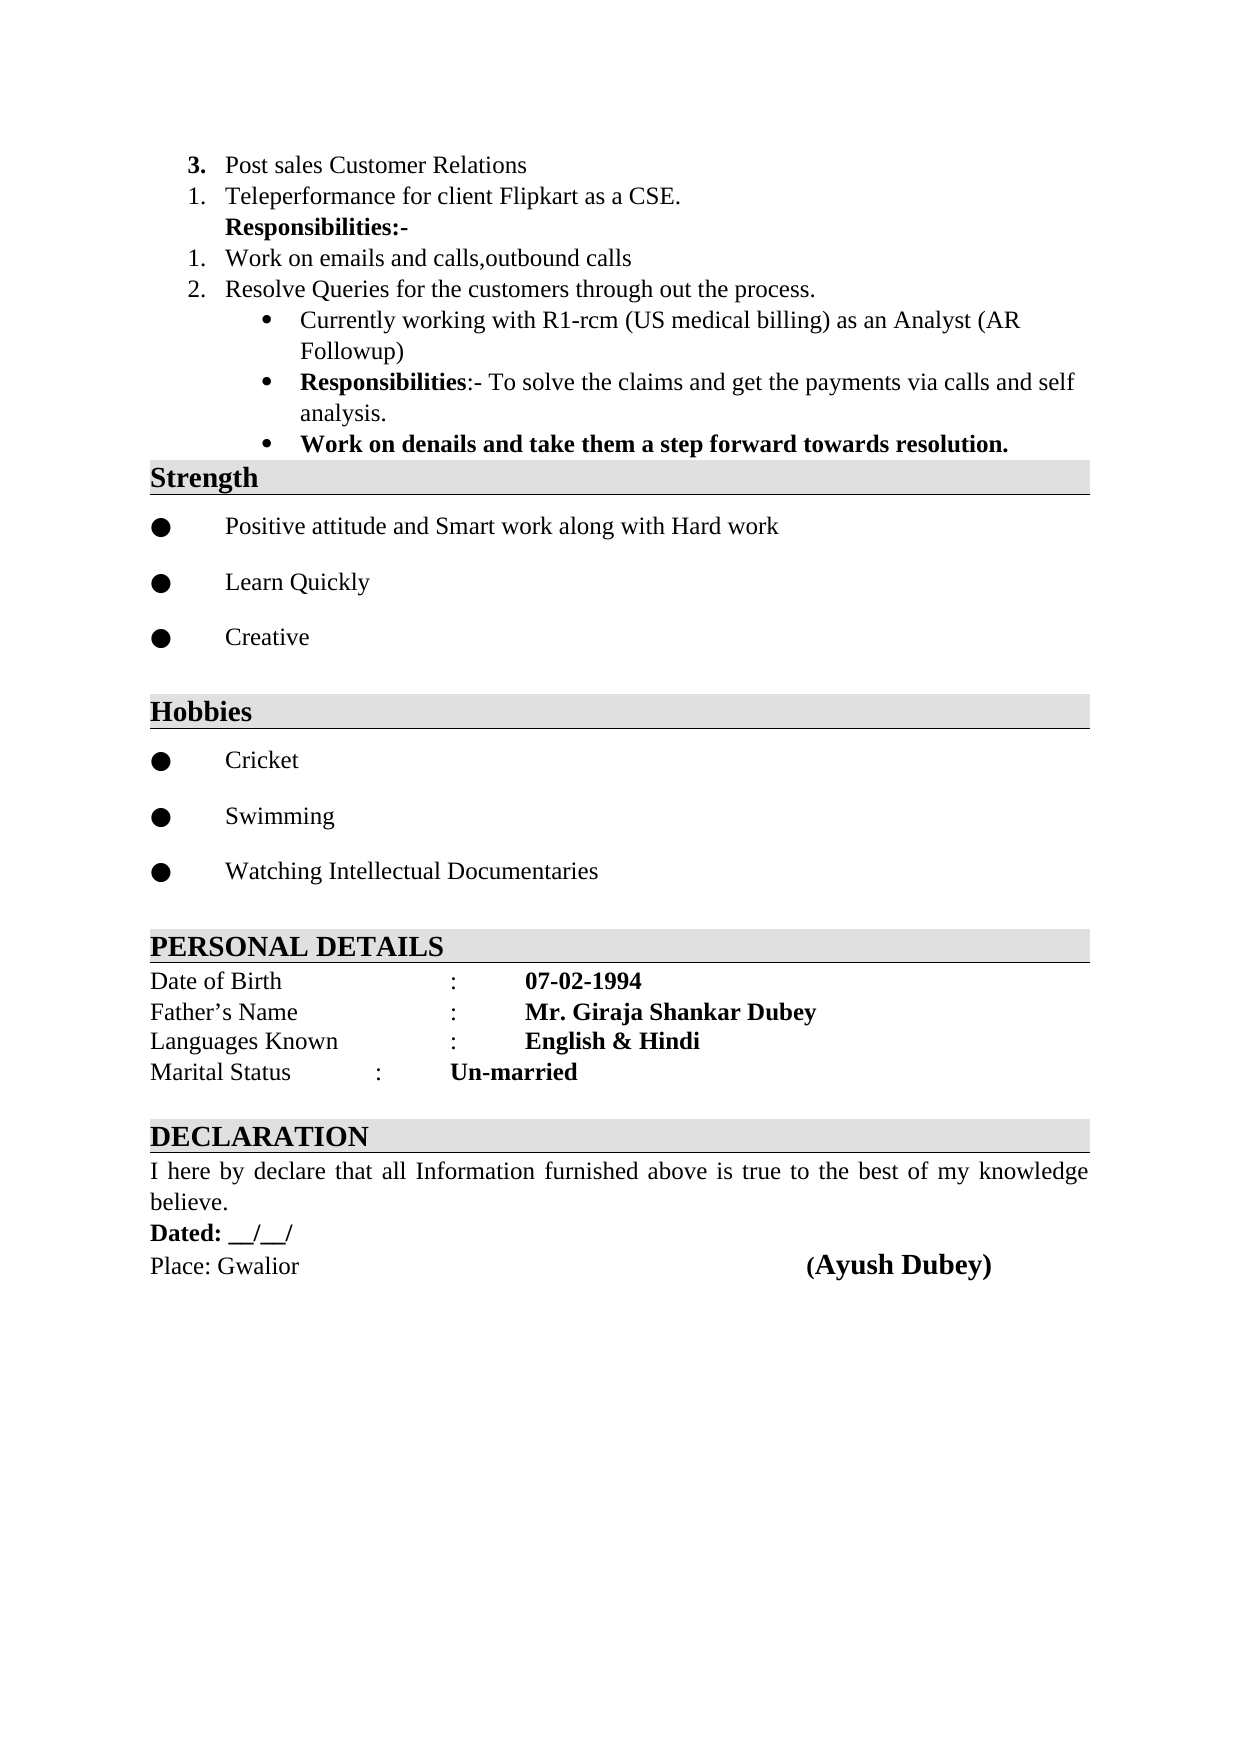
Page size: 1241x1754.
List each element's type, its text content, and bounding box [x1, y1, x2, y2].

list Creative [150, 608, 1090, 659]
list Work on emails and calls,outbound calls [187, 243, 1090, 272]
text I here by declare that all Information furnished above is true to the best of my knowledge believe. [150, 1156, 1090, 1216]
list Cricket [150, 732, 1090, 783]
list Learn Quickly [150, 553, 1090, 604]
subtitle Date of Birth : 07-02-1994 [150, 966, 1090, 995]
list Post sales Customer Relations [187, 150, 1090, 179]
subtitle Languages Known : English & Hindi [150, 1026, 1090, 1054]
text Father’s Name : Mr. Giraja Shankar Dubey [150, 997, 1090, 1026]
list Responsibilities:- To solve the claims and get the payments via calls and self analysis. [262, 367, 1090, 427]
list Currently working with R1-rcm (US medical billing) as an Analyst (AR Followup) [262, 305, 1090, 365]
list Swimming [150, 787, 1090, 838]
subtitle PERSONAL DETAILS [150, 929, 1090, 962]
text Dated: __/__/ [150, 1218, 1090, 1247]
list Teleperformance for client Flipkart as a CSE. [187, 181, 1090, 210]
list Watching Intellectual Documentaries [150, 842, 1090, 894]
subtitle Hobbies [150, 694, 1090, 728]
text Responsibilities:- [225, 212, 1090, 241]
subtitle Strength [150, 460, 1090, 494]
text Marital Status : Un-married [150, 1057, 1090, 1086]
list Work on denails and take them a step forward towards resolution. [262, 429, 1090, 458]
text Place: Gwalior (Ayush Dubey) [150, 1247, 1090, 1280]
list Resolve Queries for the customers through out the process. [187, 274, 1090, 303]
list Positive attitude and Smart work along with Hard work [150, 498, 1090, 549]
subtitle DECLARATION [150, 1119, 1090, 1152]
